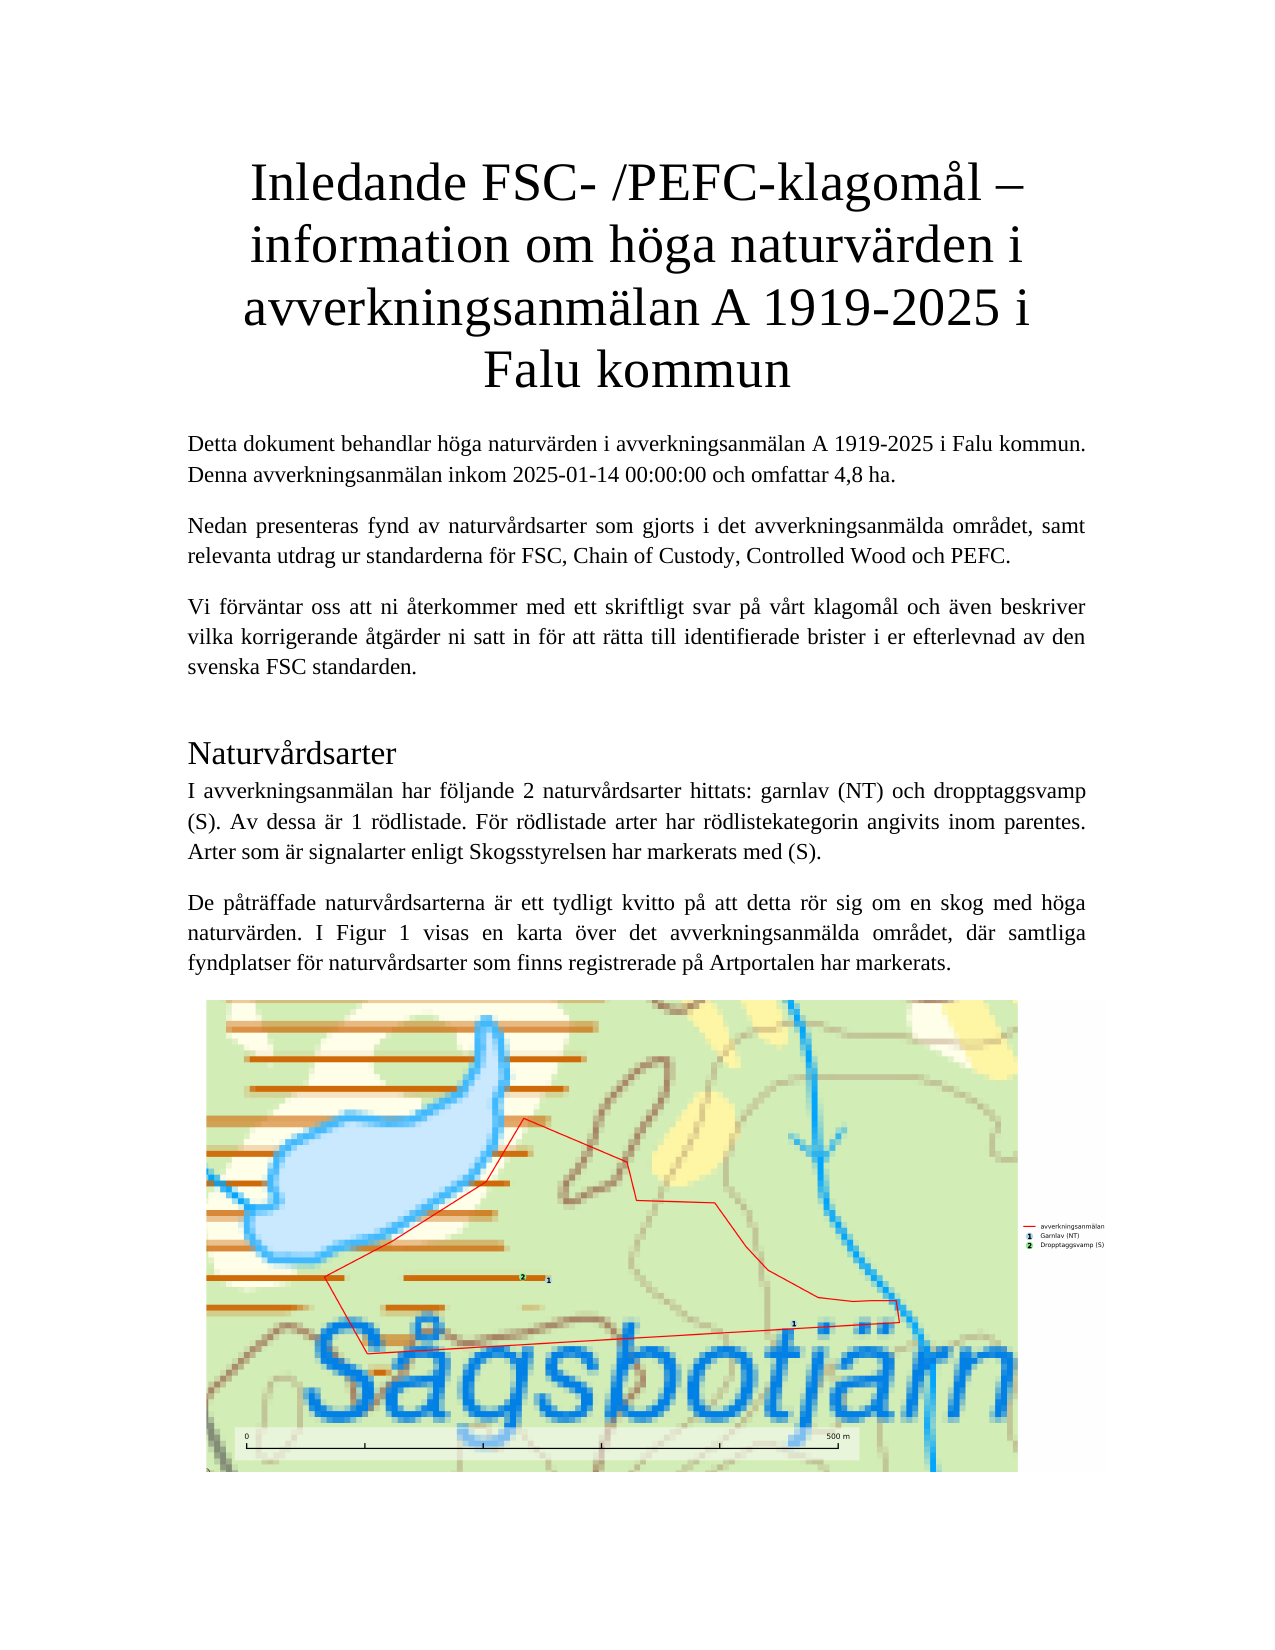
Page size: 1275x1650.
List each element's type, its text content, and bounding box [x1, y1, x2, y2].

picture [206, 1000, 1107, 1472]
title Inledande FSC- /PEFC-klagomål – information om höga naturvärden i avverkningsanmälan A 1919-2025 i Falu kommun [187, 150, 1087, 399]
text Vi förväntar oss att ni återkommer med ett skriftligt svar på vårt klagomål och även beskriver vilka korrigerande åtgärder ni satt in för att rätta till identifierade brister i er efterlevnad av den svenska FSC standarden. [187, 593, 1087, 680]
text Detta dokument behandlar höga naturvärden i avverkningsanmälan A 1919-2025 i Falu kommun. Denna avverkningsanmälan inkom 2025-01-14 00:00:00 och omfattar 4,8 ha. [187, 430, 1087, 487]
text Nedan presenteras fynd av naturvårdsarter som gjorts i det avverkningsanmälda området, samt relevanta utdrag ur standarderna för FSC, Chain of Custody, Controlled Wood och PEFC. [187, 512, 1087, 568]
subtitle Naturvårdsarter [187, 733, 1087, 772]
text De påträffade naturvårdsarterna är ett tydligt kvitto på att detta rör sig om en skog med höga naturvärden. I Figur 1 visas en karta över det avverkningsanmälda området, där samtliga fyndplatser för naturvårdsarter som finns registrerade på Artportalen har markerats. [187, 889, 1087, 976]
text I avverkningsanmälan har följande 2 naturvårdsarter hittats: garnlav (NT) och dropptaggsvamp (S). Av dessa är 1 rödlistade. För rödlistade arter har rödlistekategorin angivits inom parentes. Arter som är signalarter enligt Skogsstyrelsen har markerats med (S). [187, 778, 1087, 864]
